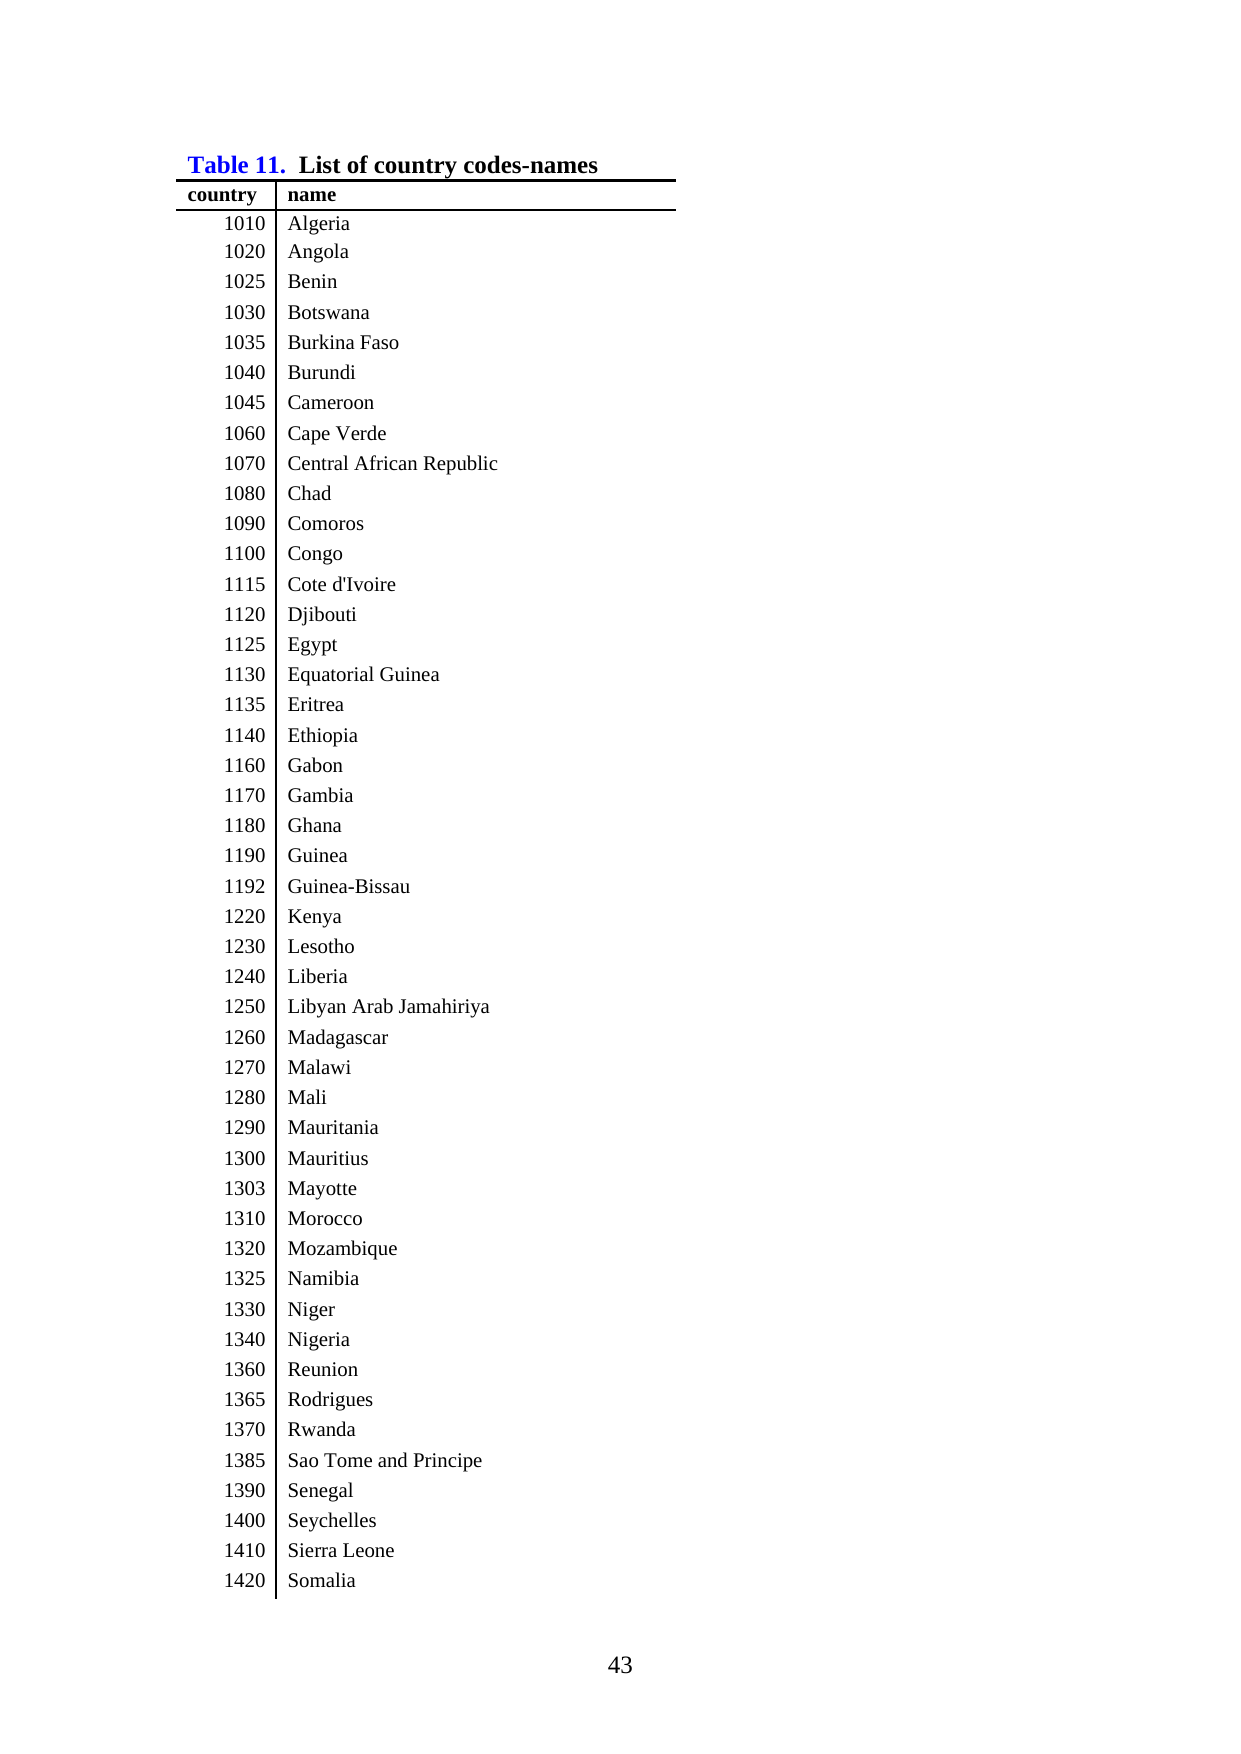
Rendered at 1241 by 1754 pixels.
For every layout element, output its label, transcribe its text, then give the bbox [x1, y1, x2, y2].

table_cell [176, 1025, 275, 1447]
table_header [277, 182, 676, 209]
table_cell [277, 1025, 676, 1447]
text Table 11. List of country codes-names [187, 150, 1053, 179]
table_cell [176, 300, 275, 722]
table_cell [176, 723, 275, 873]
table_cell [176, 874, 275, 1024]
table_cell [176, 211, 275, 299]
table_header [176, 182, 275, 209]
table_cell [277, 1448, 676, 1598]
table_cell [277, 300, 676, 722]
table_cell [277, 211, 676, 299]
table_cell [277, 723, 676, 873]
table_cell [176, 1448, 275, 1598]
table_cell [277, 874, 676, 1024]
